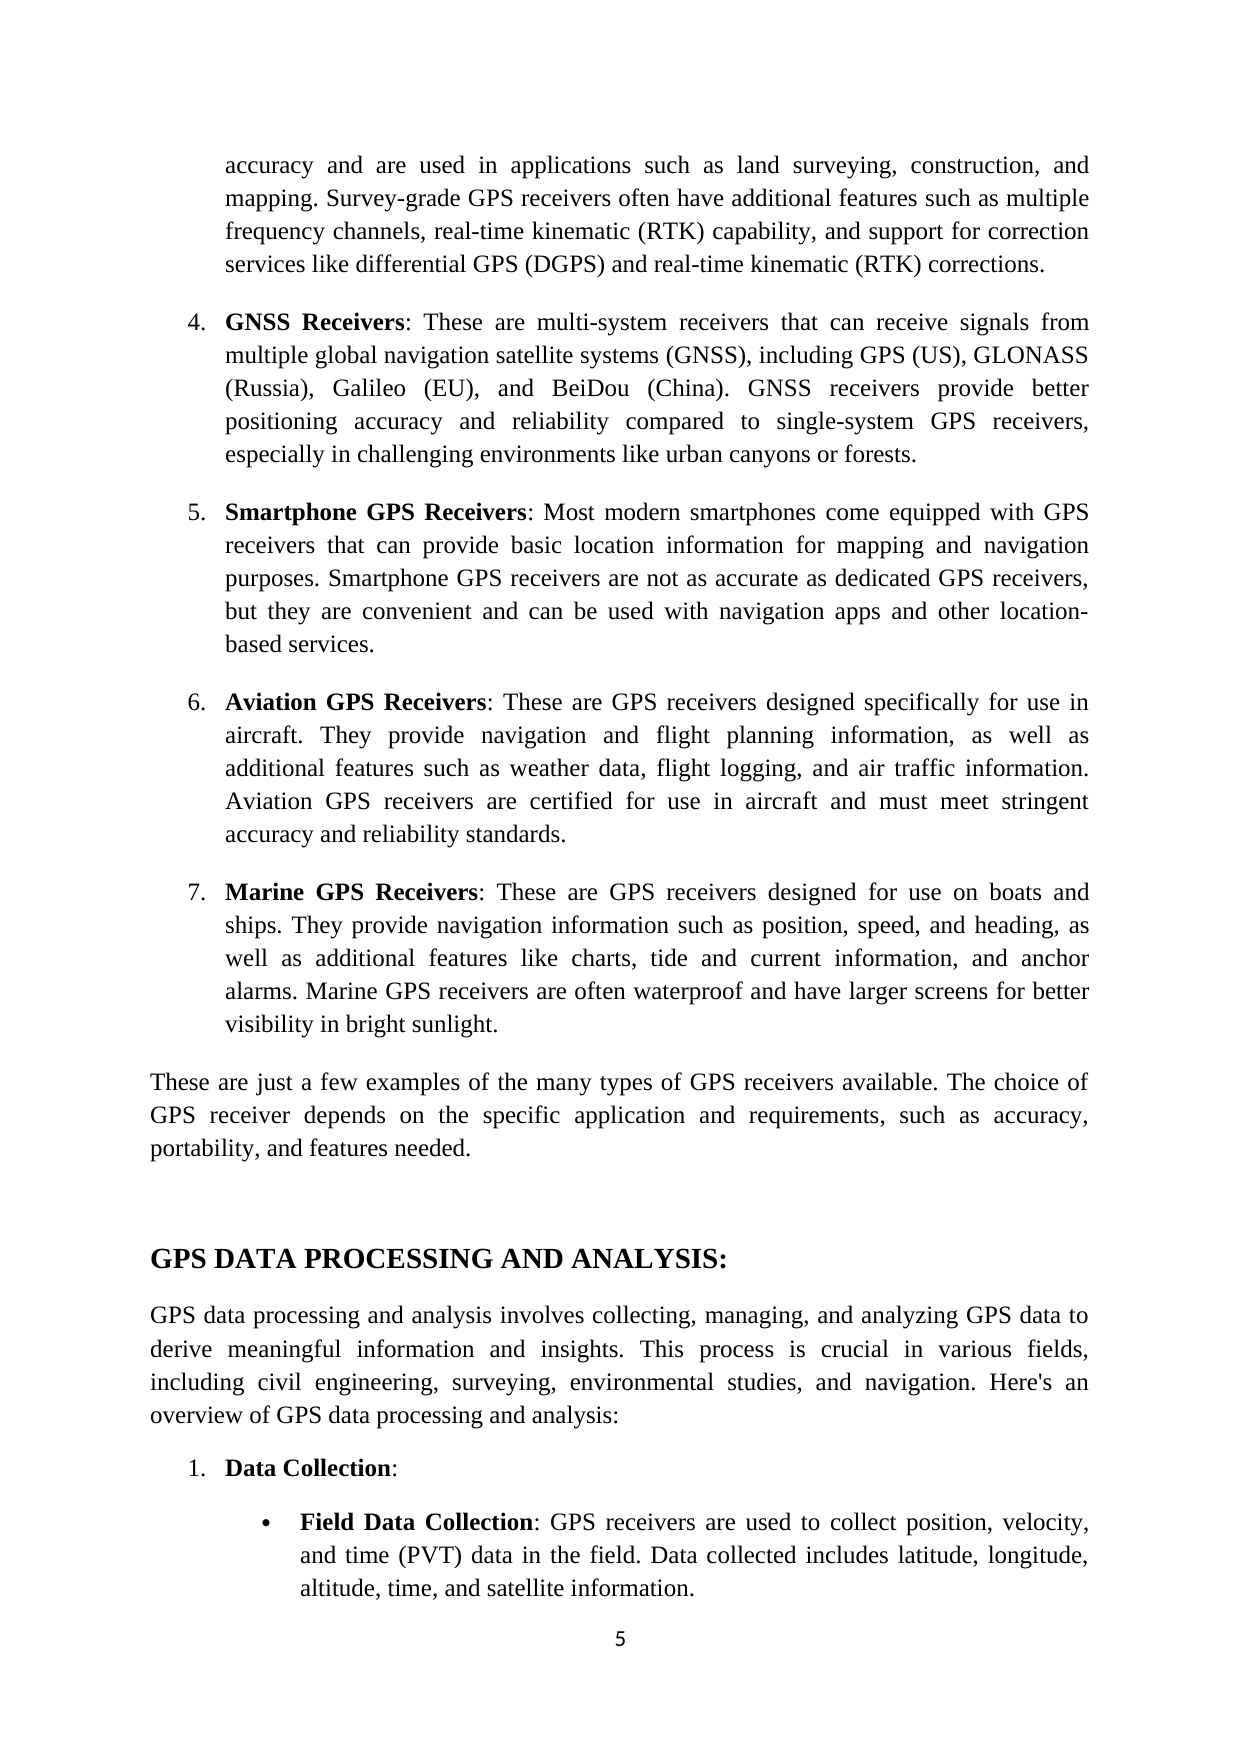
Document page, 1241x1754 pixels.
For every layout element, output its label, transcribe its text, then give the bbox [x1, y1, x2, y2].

text GPS data processing and analysis involves collecting, managing, and analyzing GPS data to derive meaningful information and insights. This process is crucial in various fields, including civil engineering, surveying, environmental studies, and navigation. Here's an overview of GPS data processing and analysis: [150, 1301, 1090, 1428]
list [187, 150, 1090, 278]
list Data Collection: [187, 1453, 1090, 1482]
list GNSS Receivers: These are multi-system receivers that can receive signals from multiple global navigation satellite systems (GNSS), including GPS (US), GLONASS (Russia), Galileo (EU), and BeiDou (China). GNSS receivers provide better positioning accuracy and reliability compared to single-system GPS receivers, especially in challenging environments like urban canyons or forests. [187, 307, 1090, 468]
list Smartphone GPS Receivers: Most modern smartphones come equipped with GPS receivers that can provide basic location information for mapping and navigation purposes. Smartphone GPS receivers are not as accurate as dedicated GPS receivers, but they are convenient and can be used with navigation apps and other location-based services. [187, 497, 1090, 658]
text These are just a few examples of the many types of GPS receivers available. The choice of GPS receiver depends on the specific application and requirements, such as accuracy, portability, and features needed. [150, 1067, 1090, 1162]
list Aviation GPS Receivers: These are GPS receivers designed specifically for use in aircraft. They provide navigation and flight planning information, as well as additional features such as weather data, flight logging, and air traffic information. Aviation GPS receivers are certified for use in aircraft and must meet stringent accuracy and reliability standards. [187, 687, 1090, 848]
list Marine GPS Receivers: These are GPS receivers designed for use on boats and ships. They provide navigation information such as position, speed, and heading, as well as additional features like charts, tide and current information, and anchor alarms. Marine GPS receivers are often waterproof and have larger screens for better visibility in bright sunlight. [187, 877, 1090, 1038]
text GPS DATA PROCESSING AND ANALYSIS: [150, 1241, 1090, 1275]
list Field Data Collection: GPS receivers are used to collect position, velocity, and time (PVT) data in the field. Data collected includes latitude, longitude, altitude, time, and satellite information. [262, 1507, 1090, 1602]
